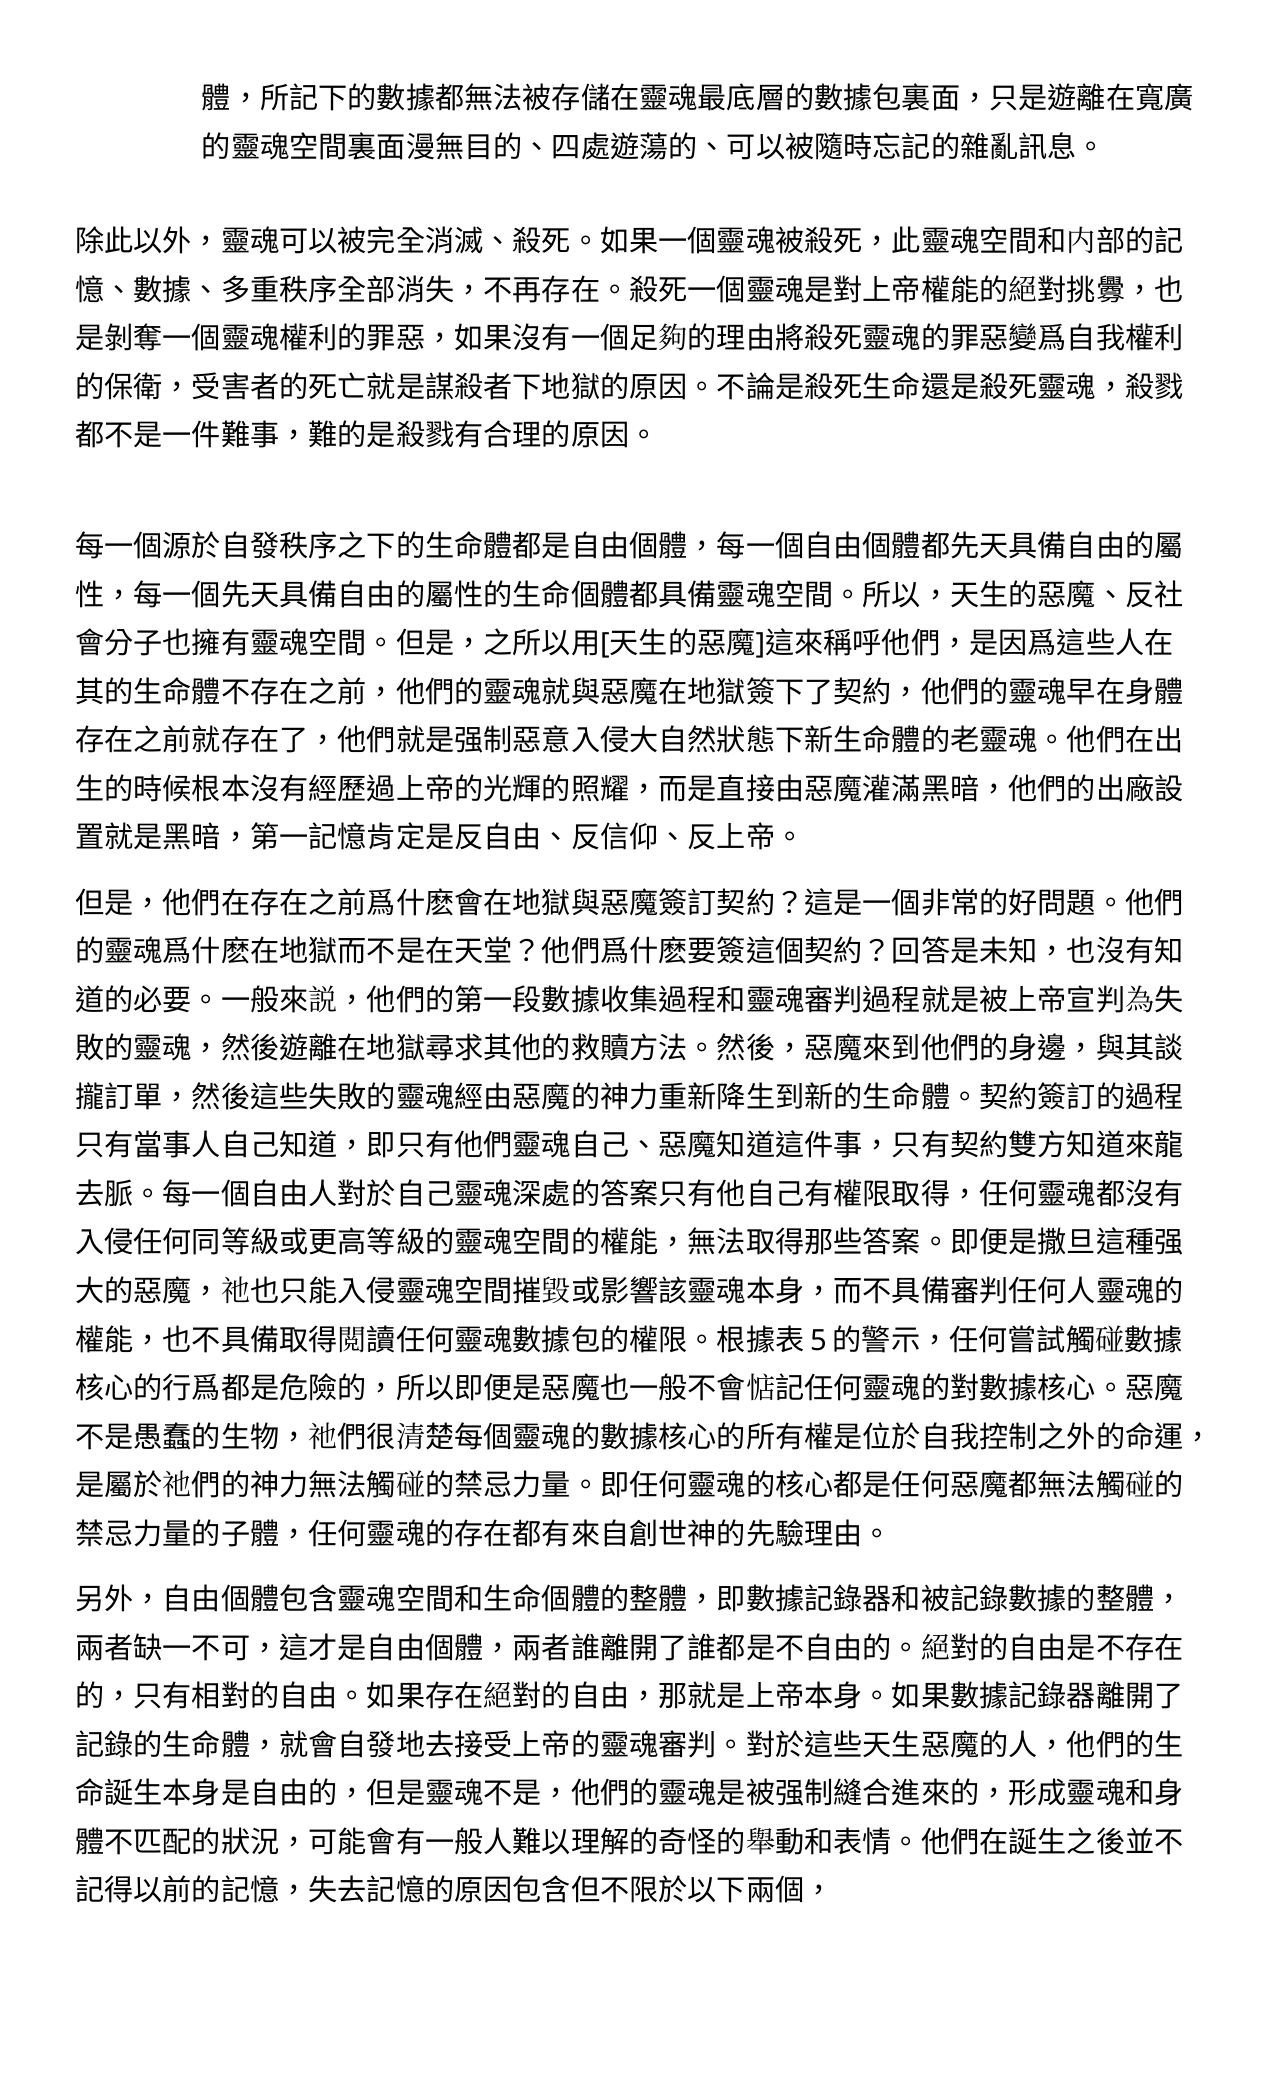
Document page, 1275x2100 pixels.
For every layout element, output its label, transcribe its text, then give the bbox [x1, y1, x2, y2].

text 每一個源於自發秩序之下的生命體都是自由個體，每一個自由個體都先天具備自由的屬性，每一個先天具備自由的屬性的生命個體都具備靈魂空間。所以，天生的惡魔、反社會分子也擁有靈魂空間。但是，之所以用[天生的惡魔]這來稱呼他們，是因爲這些人在其的生命體不存在之前，他們的靈魂就與惡魔在地獄簽下了契約，他們的靈魂早在身體存在之前就存在了，他們就是强制惡意入侵大自然狀態下新生命體的老靈魂。他們在出生的時候根本沒有經歷過上帝的光輝的照耀，而是直接由惡魔灌滿黑暗，他們的出廠設置就是黑暗，第一記憶肯定是反自由、反信仰、反上帝。 [75, 523, 1200, 856]
list 除此以外，靈魂可以被完全消滅、殺死。如果一個靈魂被殺死，此靈魂空間和内部的記憶、數據、多重秩序全部消失，不再存在。殺死一個靈魂是對上帝權能的絕對挑釁，也是剝奪一個靈魂權利的罪惡，如果沒有一個足夠的理由將殺死靈魂的罪惡變爲自我權利的保衛，受害者的死亡就是謀殺者下地獄的原因。不論是殺死生命還是殺死靈魂，殺戮都不是一件難事，難的是殺戮有合理的原因。 [75, 218, 1200, 454]
text 另外，自由個體包含靈魂空間和生命個體的整體，即數據記錄器和被記錄數據的整體，兩者缺一不可，這才是自由個體，兩者誰離開了誰都是不自由的。絕對的自由是不存在的，只有相對的自由。如果存在絕對的自由，那就是上帝本身。如果數據記錄器離開了記錄的生命體，就會自發地去接受上帝的靈魂審判。對於這些天生惡魔的人，他們的生命誕生本身是自由的，但是靈魂不是，他們的靈魂是被强制縫合進來的，形成靈魂和身體不匹配的狀況，可能會有一般人難以理解的奇怪的舉動和表情。他們在誕生之後並不記得以前的記憶，失去記憶的原因包含但不限於以下兩個， [75, 1576, 1200, 1909]
text 但是，他們在存在之前爲什麽會在地獄與惡魔簽訂契約？這是一個非常的好問題。他們的靈魂爲什麽在地獄而不是在天堂？他們爲什麽要簽這個契約？回答是未知，也沒有知道的必要。一般來説，他們的第一段數據收集過程和靈魂審判過程就是被上帝宣判為失敗的靈魂，然後遊離在地獄尋求其他的救贖方法。然後，惡魔來到他們的身邊，與其談攏訂單，然後這些失敗的靈魂經由惡魔的神力重新降生到新的生命體。契約簽訂的過程只有當事人自己知道，即只有他們靈魂自己、惡魔知道這件事，只有契約雙方知道來龍去脈。每一個自由人對於自己靈魂深處的答案只有他自己有權限取得，任何靈魂都沒有入侵任何同等級或更高等級的靈魂空間的權能，無法取得那些答案。即便是撒旦這種强大的惡魔，祂也只能入侵靈魂空間摧毀或影響該靈魂本身，而不具備審判任何人靈魂的權能，也不具備取得閲讀任何靈魂數據包的權限。根據表5的警示，任何嘗試觸碰數據核心的行爲都是危險的，所以即便是惡魔也一般不會惦記任何靈魂的對數據核心。惡魔不是愚蠢的生物，祂們很清楚每個靈魂的數據核心的所有權是位於自我控制之外的命運，是屬於祂們的神力無法觸碰的禁忌力量。即任何靈魂的核心都是任何惡魔都無法觸碰的禁忌力量的子體，任何靈魂的存在都有來自創世神的先驗理由。 [75, 879, 1200, 1553]
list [112, 75, 1200, 166]
